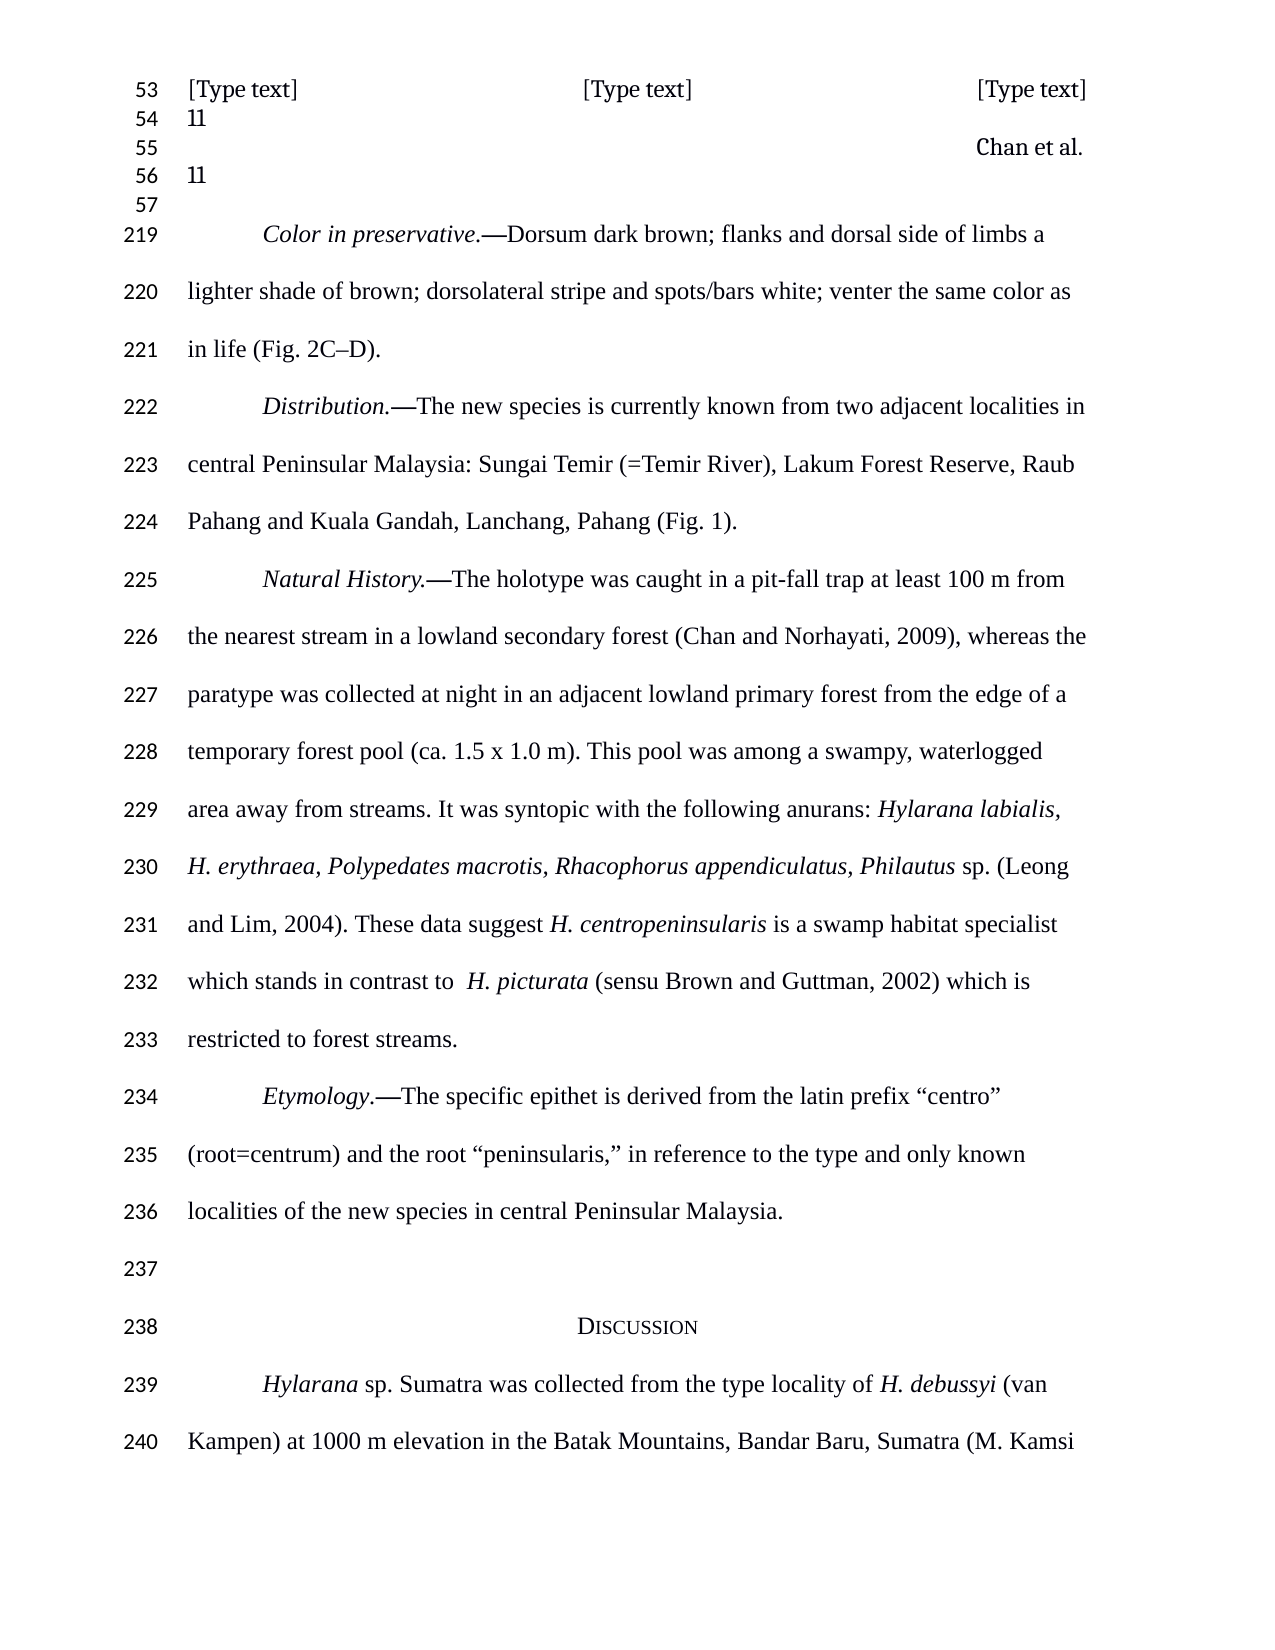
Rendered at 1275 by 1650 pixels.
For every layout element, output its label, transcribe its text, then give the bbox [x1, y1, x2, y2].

text Discussion [187, 1311, 1087, 1340]
text Natural History.—The holotype was caught in a pit-fall trap at least 100 m from the nearest stream in a lowland secondary forest (Chan and Norhayati, 2009), whereas the paratype was collected at night in an adjacent lowland primary forest from the edge of a temporary forest pool (ca. 1.5 x 1.0 m). This pool was among a swampy, waterlogged area away from streams. It was syntopic with the following anurans: Hylarana labialis, H. erythraea, Polypedates macrotis, Rhacophorus appendiculatus, Philautus sp. (Leong and Lim, 2004). These data suggest H. centropeninsularis is a swamp habitat specialist which stands in contrast to H. picturata (sensu Brown and Guttman, 2002) which is restricted to forest streams. [187, 564, 1087, 1052]
text Color in preservative.—Dorsum dark brown; flanks and dorsal side of limbs a lighter shade of brown; dorsolateral stripe and spots/bars white; venter the same color as in life (Fig. 2C–D). [187, 219, 1087, 362]
text Distribution.—The new species is currently known from two adjacent localities in central Peninsular Malaysia: Sungai Temir (=Temir River), Lakum Forest Reserve, Raub Pahang and Kuala Gandah, Lanchang, Pahang (Fig. 1). [187, 391, 1087, 535]
